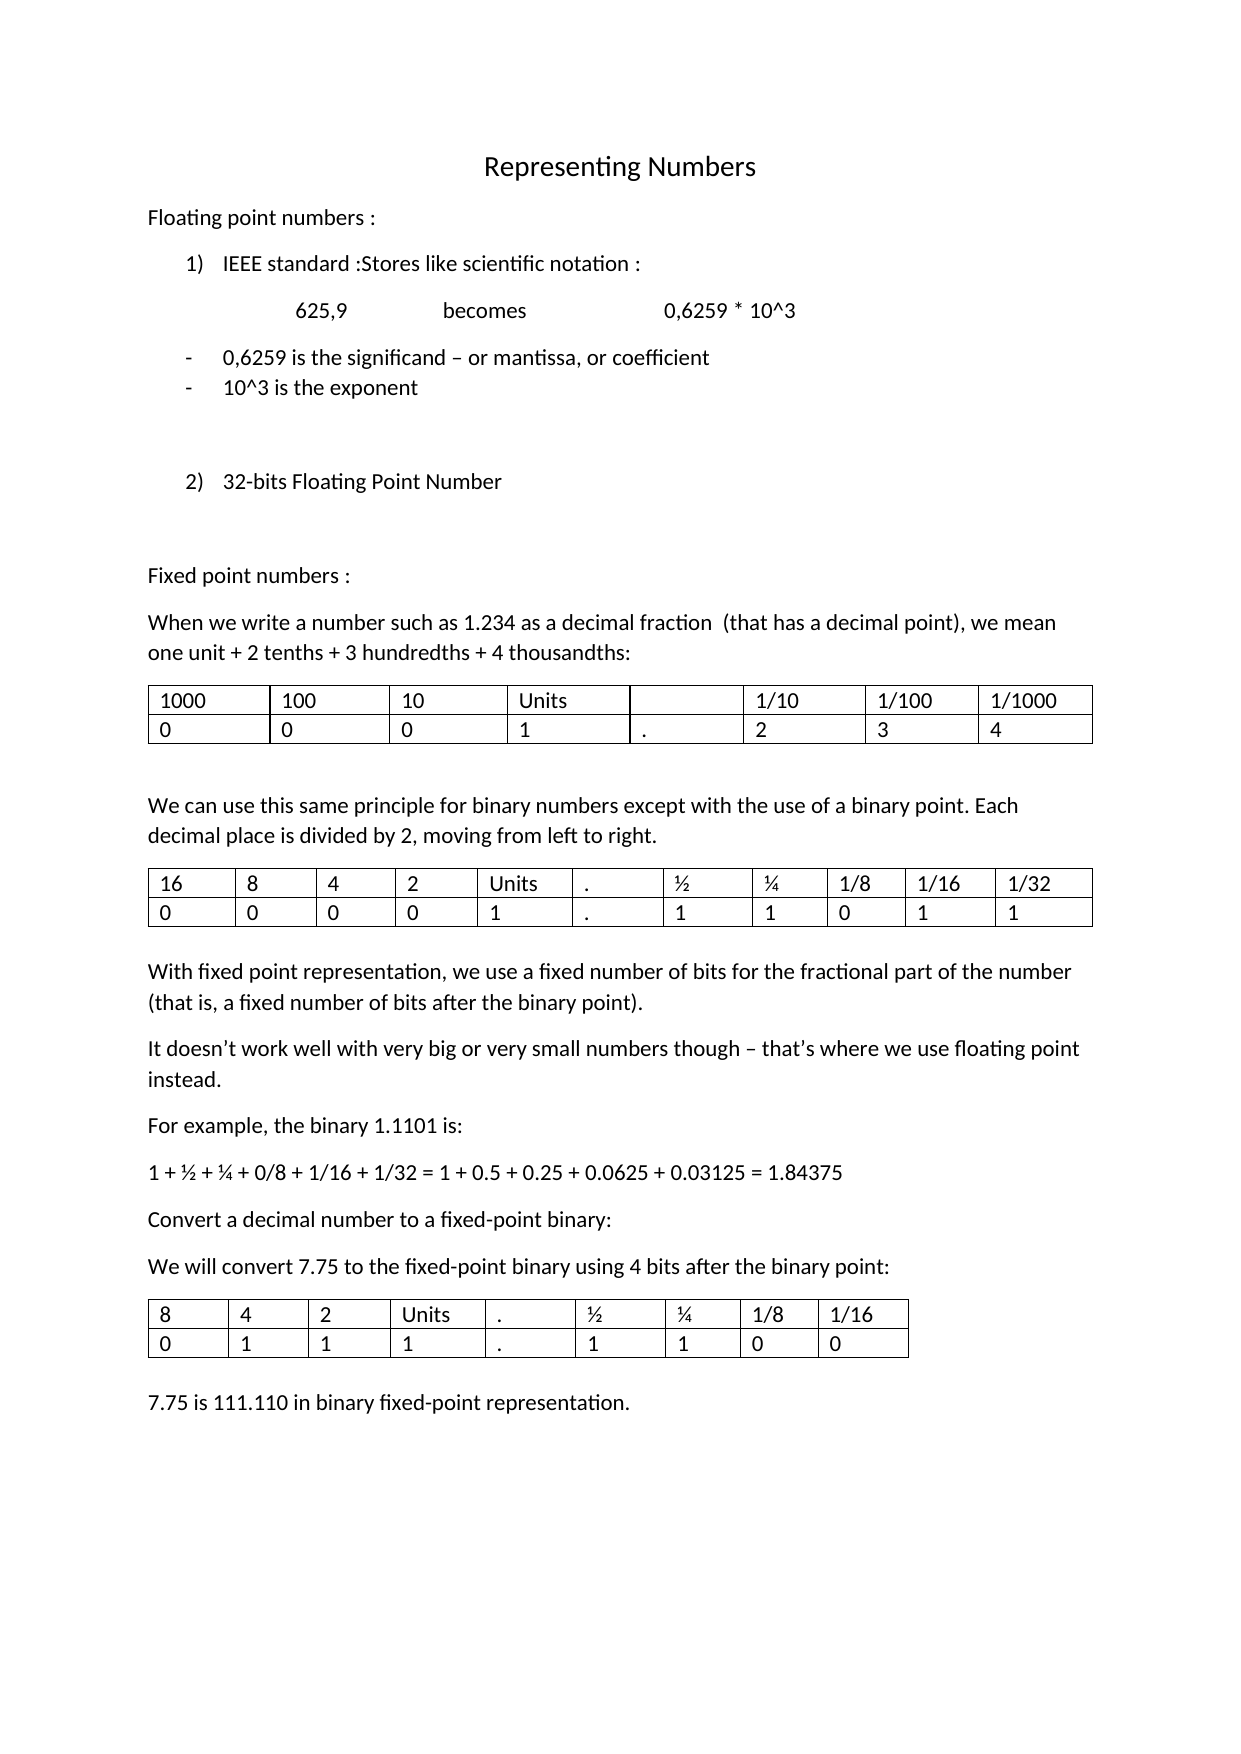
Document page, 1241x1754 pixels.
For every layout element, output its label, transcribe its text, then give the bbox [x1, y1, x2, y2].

table_header 100 [271, 686, 389, 714]
table_cell 0 [271, 715, 389, 743]
table_header ¼ [666, 1300, 740, 1328]
table_cell 0 [149, 715, 269, 743]
text With fixed point representation, we use a fixed number of bits for the fractional part of the number (that is, a fixed number of bits after the binary point). [148, 927, 1093, 1016]
table_cell 0 [828, 898, 905, 926]
table_header ¼ [753, 869, 827, 897]
table_header . [573, 869, 663, 897]
table_header 2 [396, 869, 477, 897]
text It doesn’t work well with very big or very small numbers though – that’s where we use floating point instead. [148, 1034, 1093, 1093]
text Fixed point numbers : [148, 561, 1093, 589]
table_cell 1 [508, 715, 629, 743]
table_cell . [573, 898, 663, 926]
table_header 16 [149, 869, 235, 897]
table_cell 0 [149, 1329, 228, 1357]
table_header 1/10 [744, 686, 865, 714]
table_header 4 [229, 1300, 308, 1328]
table_cell 1 [309, 1329, 390, 1357]
table_cell 1 [753, 898, 827, 926]
table_header 8 [236, 869, 316, 897]
table_header 2 [309, 1300, 390, 1328]
text 1 + ½ + ¼ + 0/8 + 1/16 + 1/32 = 1 + 0.5 + 0.25 + 0.0625 + 0.03125 = 1.84375 [148, 1158, 1093, 1187]
table_header 1/32 [996, 869, 1092, 897]
list IEEE standard :Stores like scientific notation : [185, 249, 1093, 278]
table_header 1/1000 [979, 686, 1092, 714]
table_cell 2 [744, 715, 865, 743]
text Convert a decimal number to a fixed-point binary: [148, 1205, 1093, 1233]
table_header 8 [149, 1300, 228, 1328]
table_cell 0 [317, 898, 395, 926]
table_cell . [631, 715, 743, 743]
text 7.75 is 111.110 in binary fixed-point representation. [148, 1358, 1093, 1417]
table_cell 1 [666, 1329, 740, 1357]
table_header 10 [390, 686, 507, 714]
table_header Units [478, 869, 572, 897]
table_cell 0 [396, 898, 477, 926]
table_header ½ [664, 869, 752, 897]
table_cell . [486, 1329, 575, 1357]
table_header [631, 686, 743, 714]
table_header 1/16 [906, 869, 995, 897]
table_header 1/8 [741, 1300, 818, 1328]
table_header 4 [317, 869, 395, 897]
table_header Units [391, 1300, 485, 1328]
table_cell 3 [866, 715, 978, 743]
list 32-bits Floating Point Number [185, 467, 1093, 495]
table_cell 0 [149, 898, 235, 926]
table_cell 0 [741, 1329, 818, 1357]
table_cell 1 [906, 898, 995, 926]
table_cell 0 [819, 1329, 908, 1357]
text Representing Numbers [148, 148, 1093, 183]
table_header . [486, 1300, 575, 1328]
text We can use this same principle for binary numbers except with the use of a binary point. Each decimal place is divided by 2, moving from left to right. [148, 791, 1093, 849]
list 10^3 is the exponent [185, 373, 1093, 402]
table_cell 1 [478, 898, 572, 926]
table_header 1/8 [828, 869, 905, 897]
table_header 1/16 [819, 1300, 908, 1328]
text Floating point numbers : [148, 203, 1093, 231]
table_header 1000 [149, 686, 269, 714]
table_cell 1 [996, 898, 1092, 926]
table_cell 0 [390, 715, 507, 743]
text When we write a number such as 1.234 as a decimal fraction (that has a decimal point), we mean one unit + 2 tenths + 3 hundredths + 4 thousandths: [148, 608, 1093, 666]
text 625,9 becomes 0,6259 * 10^3 [221, 296, 1093, 324]
table_cell 4 [979, 715, 1092, 743]
text For example, the binary 1.1101 is: [148, 1112, 1093, 1140]
table_header 1/100 [866, 686, 978, 714]
table_header Units [508, 686, 629, 714]
table_cell 0 [236, 898, 316, 926]
table_cell 1 [576, 1329, 665, 1357]
text We will convert 7.75 to the fixed-point binary using 4 bits after the binary point: [148, 1252, 1093, 1280]
list 0,6259 is the significand – or mantissa, or coefficient [185, 343, 1093, 371]
table_header ½ [576, 1300, 665, 1328]
table_cell 1 [664, 898, 752, 926]
table_cell 1 [229, 1329, 308, 1357]
table_cell 1 [391, 1329, 485, 1357]
